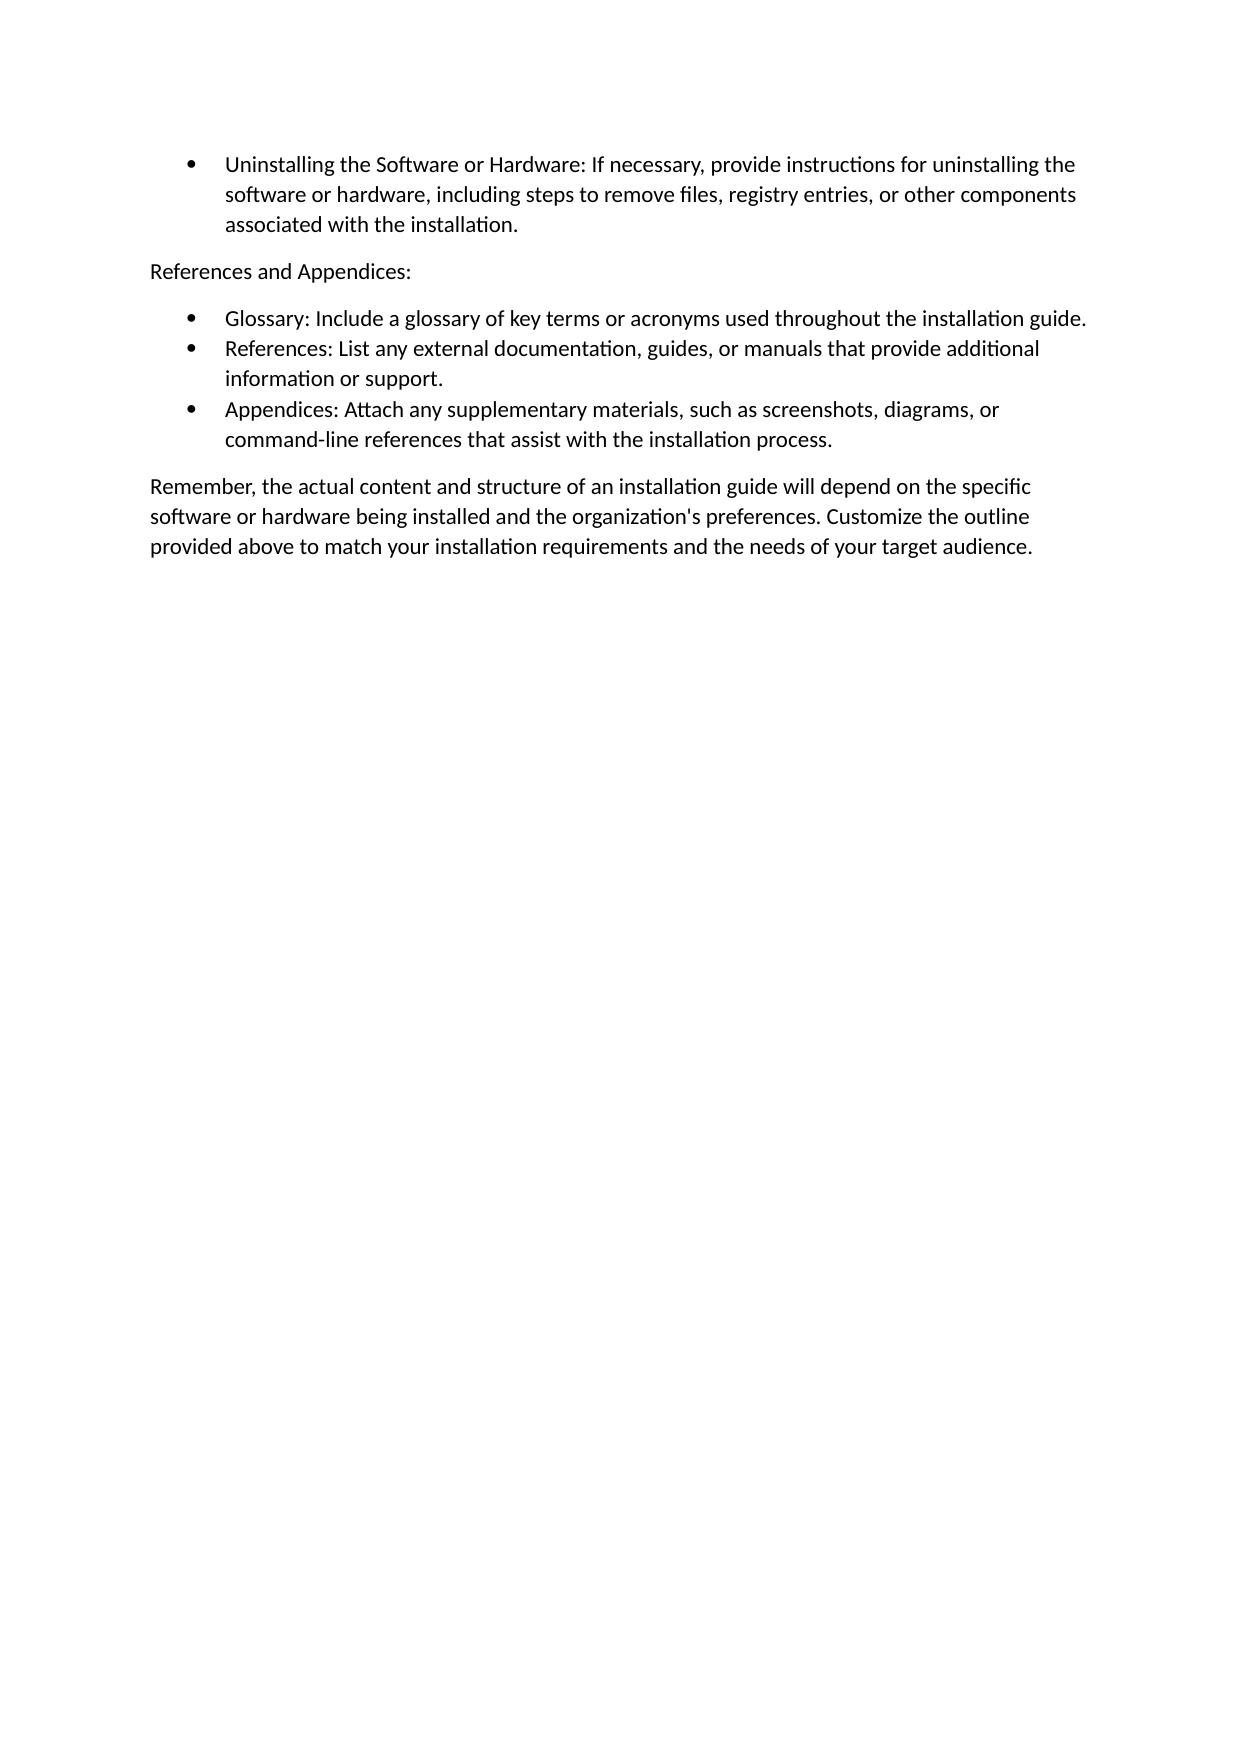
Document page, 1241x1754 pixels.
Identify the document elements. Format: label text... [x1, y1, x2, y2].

text References and Appendices: [150, 257, 1090, 285]
list References: List any external documentation, guides, or manuals that provide additional information or support. [187, 334, 1090, 393]
list Appendices: Attach any supplementary materials, such as screenshots, diagrams, or command-line references that assist with the installation process. [187, 395, 1090, 453]
list Glossary: Include a glossary of key terms or acronyms used throughout the installation guide. [187, 304, 1090, 332]
text Remember, the actual content and structure of an installation guide will depend on the specific software or hardware being installed and the organization's preferences. Customize the outline provided above to match your installation requirements and the needs of your target audience. [150, 472, 1090, 560]
list Uninstalling the Software or Hardware: If necessary, provide instructions for uninstalling the software or hardware, including steps to remove files, registry entries, or other components associated with the installation. [187, 150, 1090, 238]
